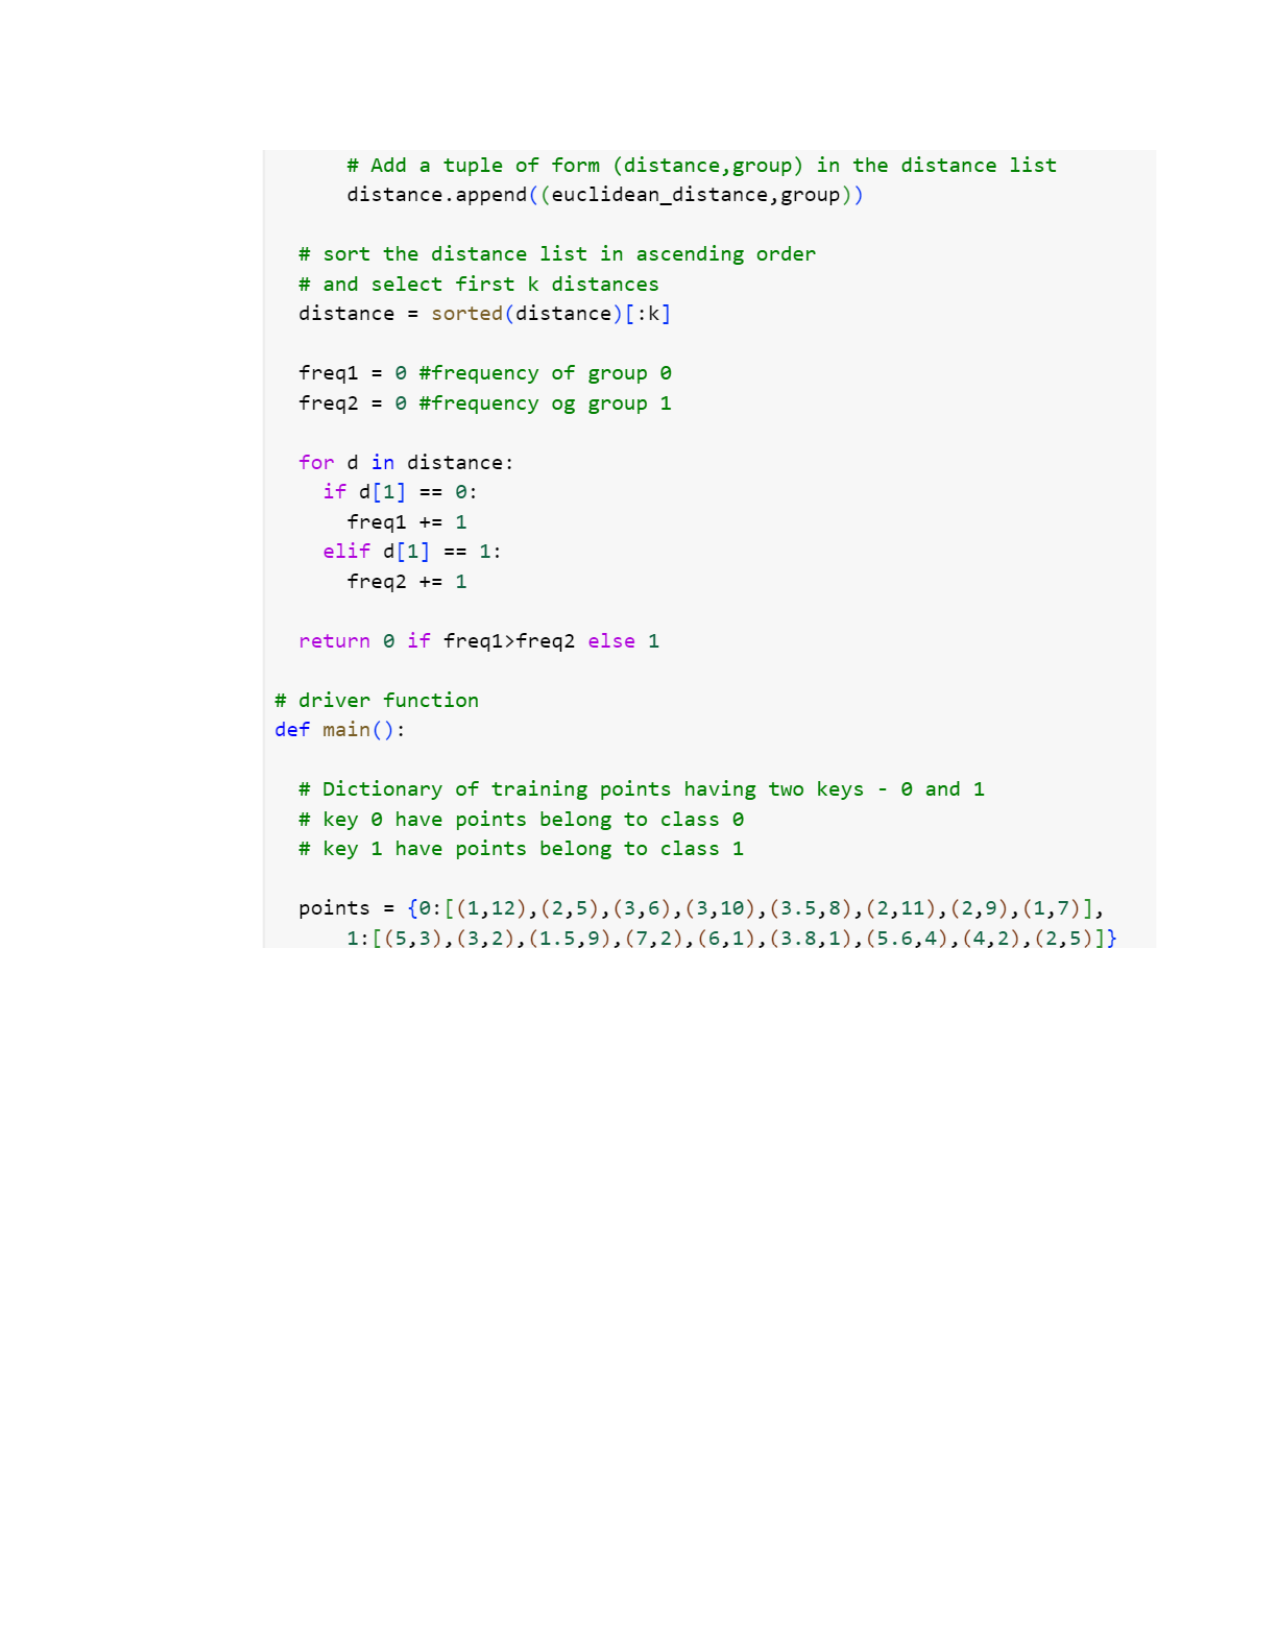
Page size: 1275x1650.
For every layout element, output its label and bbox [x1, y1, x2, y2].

picture [262, 150, 1157, 948]
